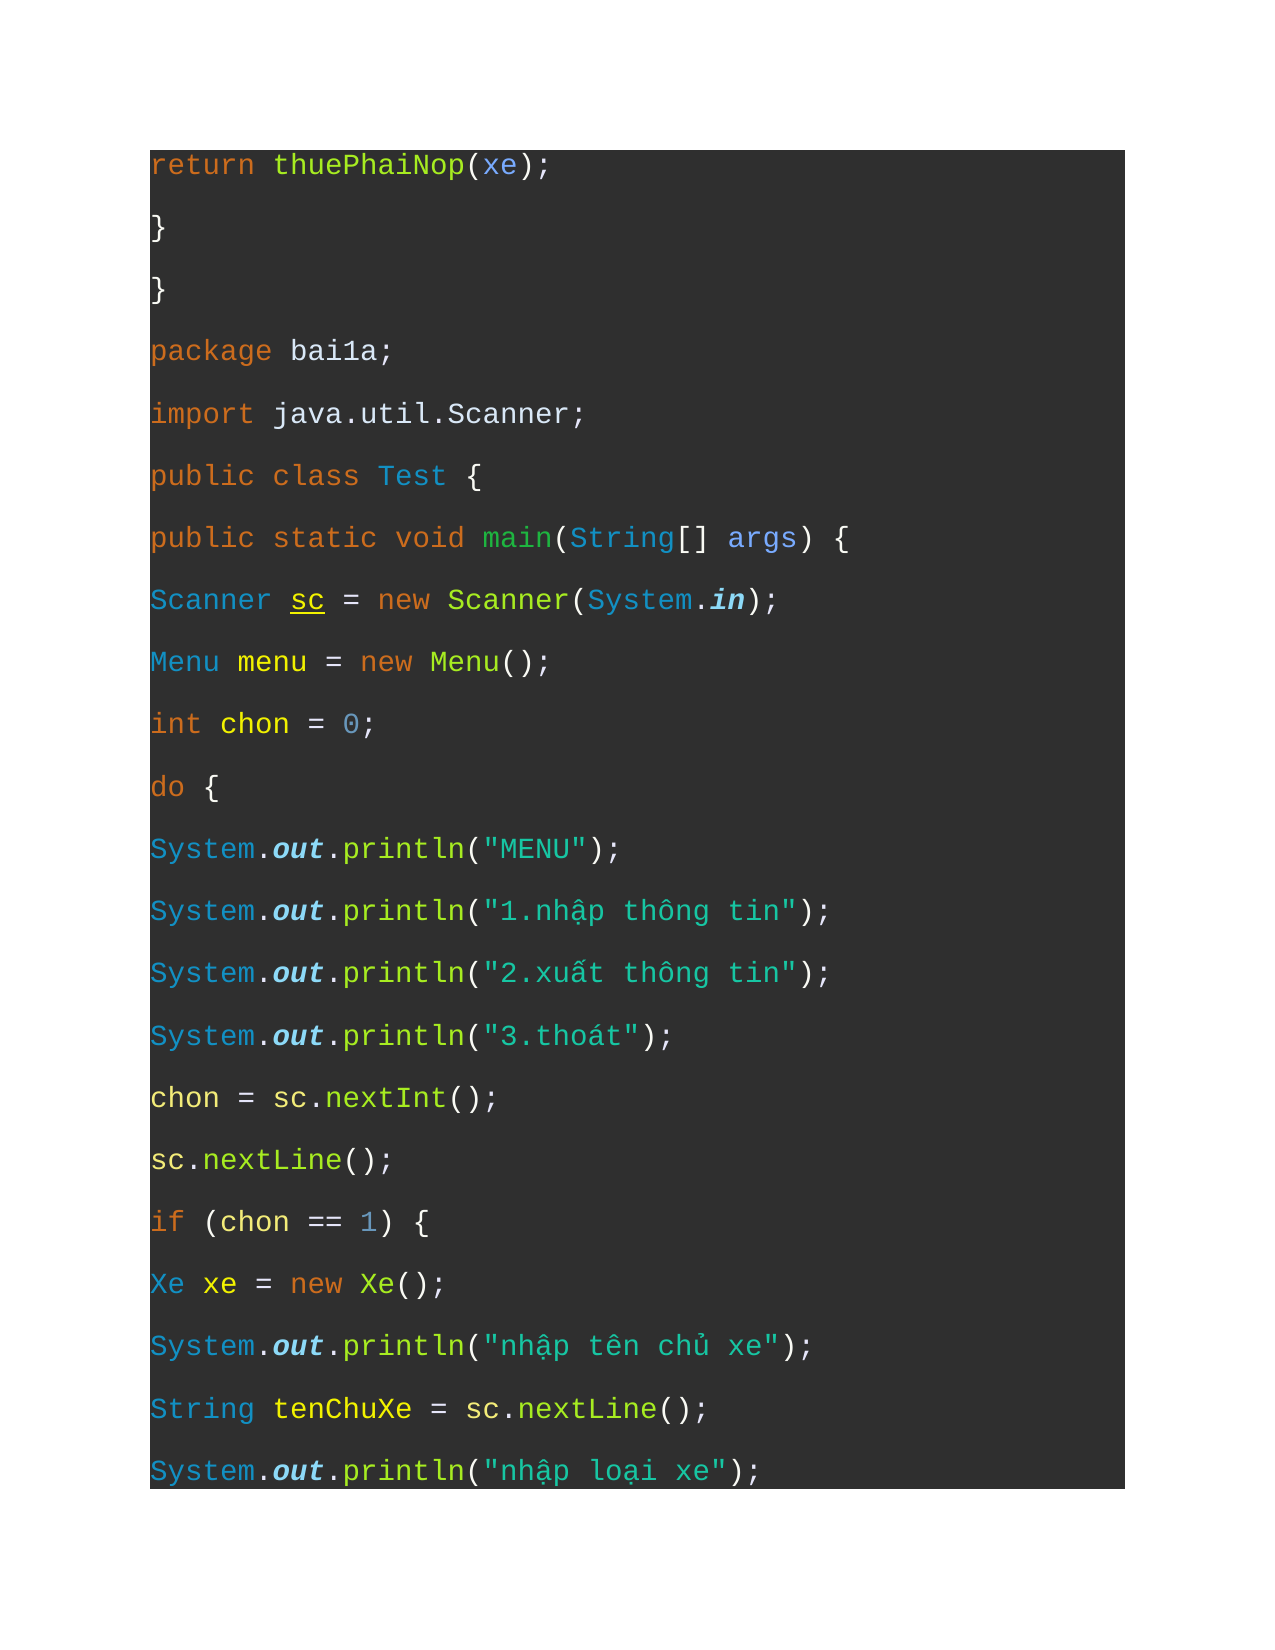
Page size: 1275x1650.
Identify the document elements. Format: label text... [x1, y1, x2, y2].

text } [150, 274, 1125, 307]
text if (chon == 1) { [150, 1207, 1125, 1240]
text package bai1a; [150, 337, 1125, 369]
text import java.util.Scanner; [150, 399, 1125, 432]
text Xe xe = new Xe(); [150, 1269, 1125, 1302]
text System.out.println("2.xuất thông tin"); [150, 958, 1125, 991]
text do { [150, 772, 1125, 805]
text int chon = 0; [150, 710, 1125, 743]
text System.out.println("nhập loại xe"); [150, 1456, 1125, 1489]
text public static void main(String[] args) { [150, 523, 1125, 556]
text return thuePhaiNop(xe); [150, 150, 1125, 183]
text System.out.println("nhập tên chủ xe"); [150, 1332, 1125, 1364]
text public class Test { [150, 461, 1125, 494]
text System.out.println("3.thoát"); [150, 1021, 1125, 1054]
text chon = sc.nextInt(); [150, 1083, 1125, 1116]
text System.out.println("1.nhập thông tin"); [150, 896, 1125, 929]
text } [150, 212, 1125, 245]
text String tenChuXe = sc.nextLine(); [150, 1394, 1125, 1427]
text sc.nextLine(); [150, 1145, 1125, 1178]
text Menu menu = new Menu(); [150, 647, 1125, 681]
text System.out.println("MENU"); [150, 834, 1125, 867]
text Scanner sc = new Scanner(System.in); [150, 585, 1125, 618]
